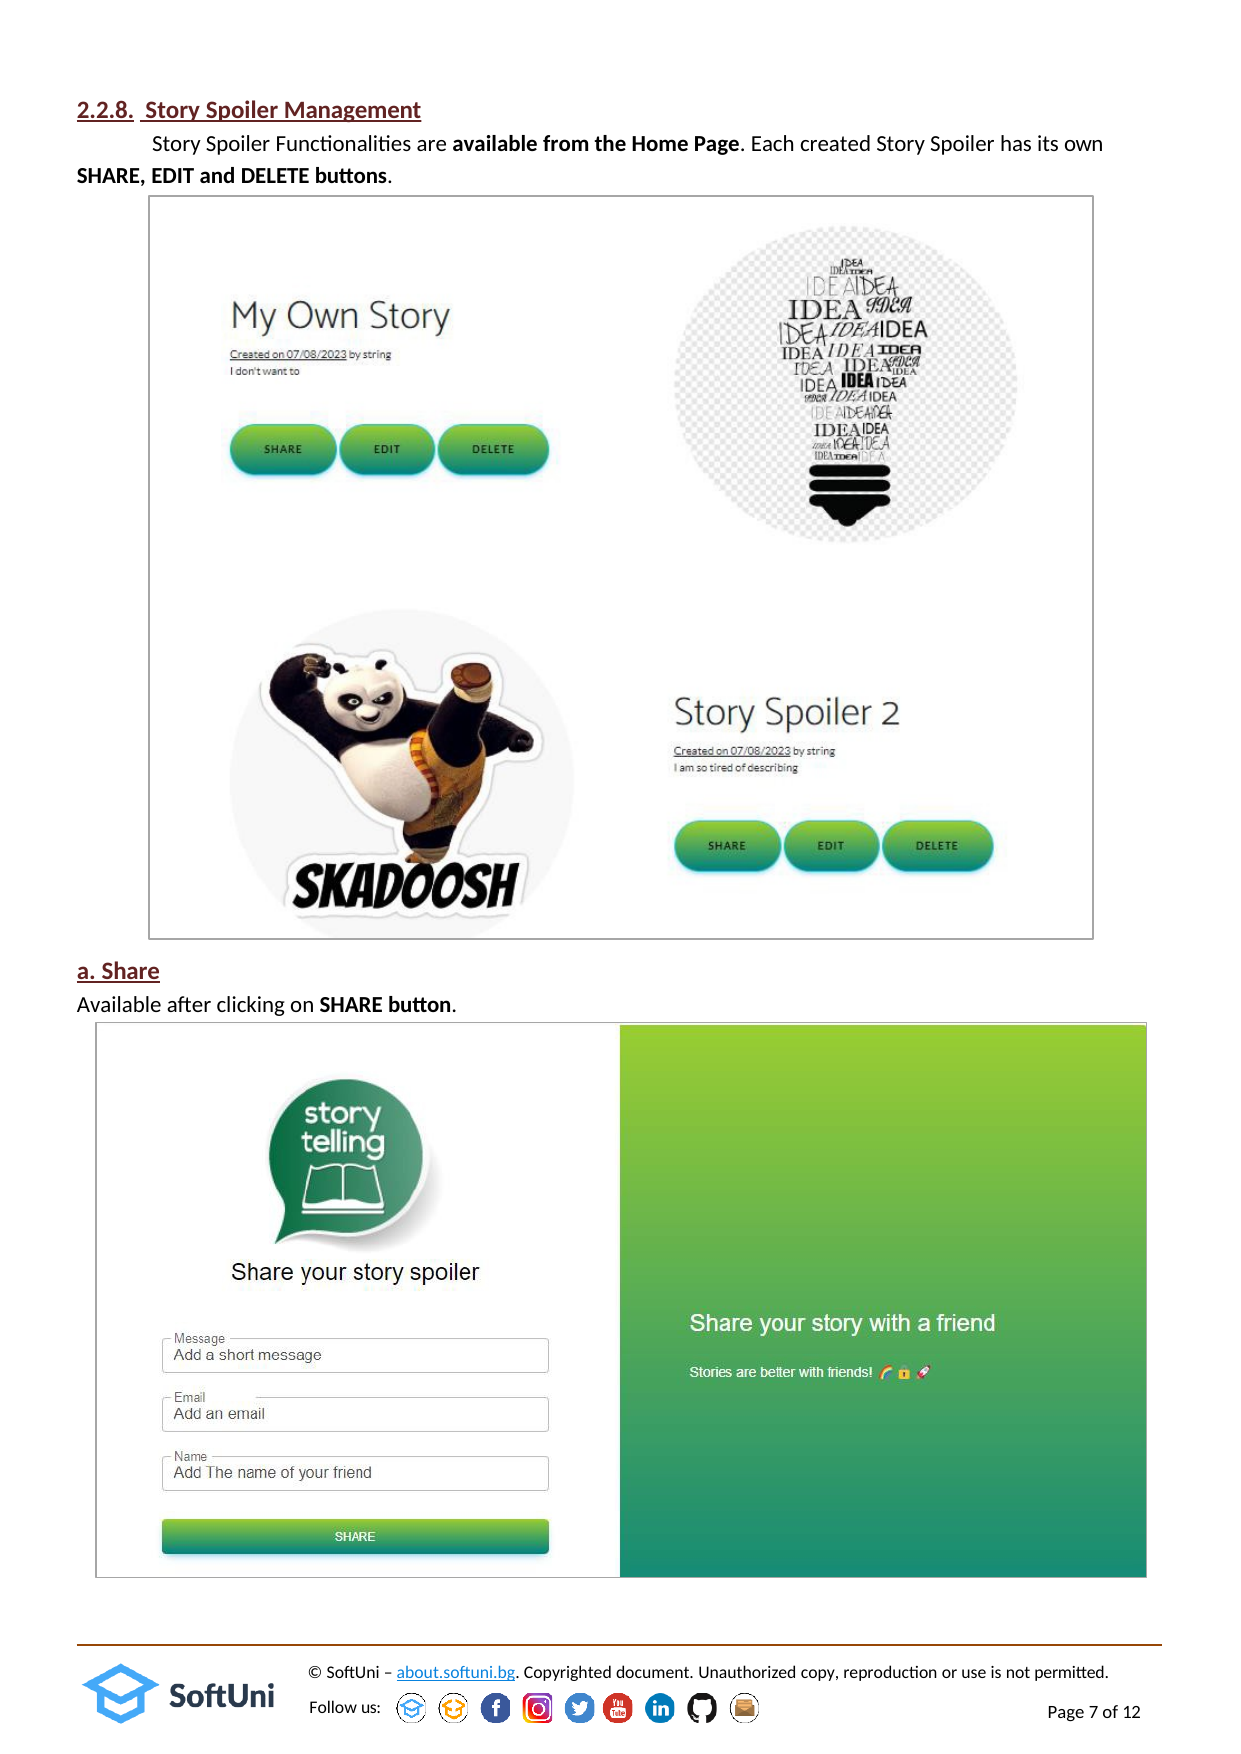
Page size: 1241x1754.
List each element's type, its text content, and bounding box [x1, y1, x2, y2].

picture [729, 1693, 759, 1723]
picture [602, 1693, 633, 1723]
subtitle а. Share [77, 204, 1180, 986]
picture [396, 1693, 426, 1723]
text Story Spoiler Functionalities are available from the Home Page. Each created Story Spoiler has its own [152, 129, 1180, 157]
picture [564, 1693, 595, 1723]
picture [522, 1693, 553, 1723]
text SHARE, EDIT and DELETE buttons. [77, 161, 1180, 189]
text Available after clicking on SHARE button. [77, 990, 1180, 1018]
picture [81, 1663, 274, 1724]
picture [438, 1693, 468, 1723]
picture [659, 1706, 668, 1715]
picture [480, 1693, 510, 1723]
subtitle Story Spoiler Management [77, 94, 1180, 124]
picture [645, 1693, 654, 1702]
picture [97, 1023, 1146, 1577]
picture [687, 1693, 717, 1723]
picture [668, 1716, 675, 1723]
picture [666, 1693, 675, 1701]
picture [645, 1714, 653, 1723]
